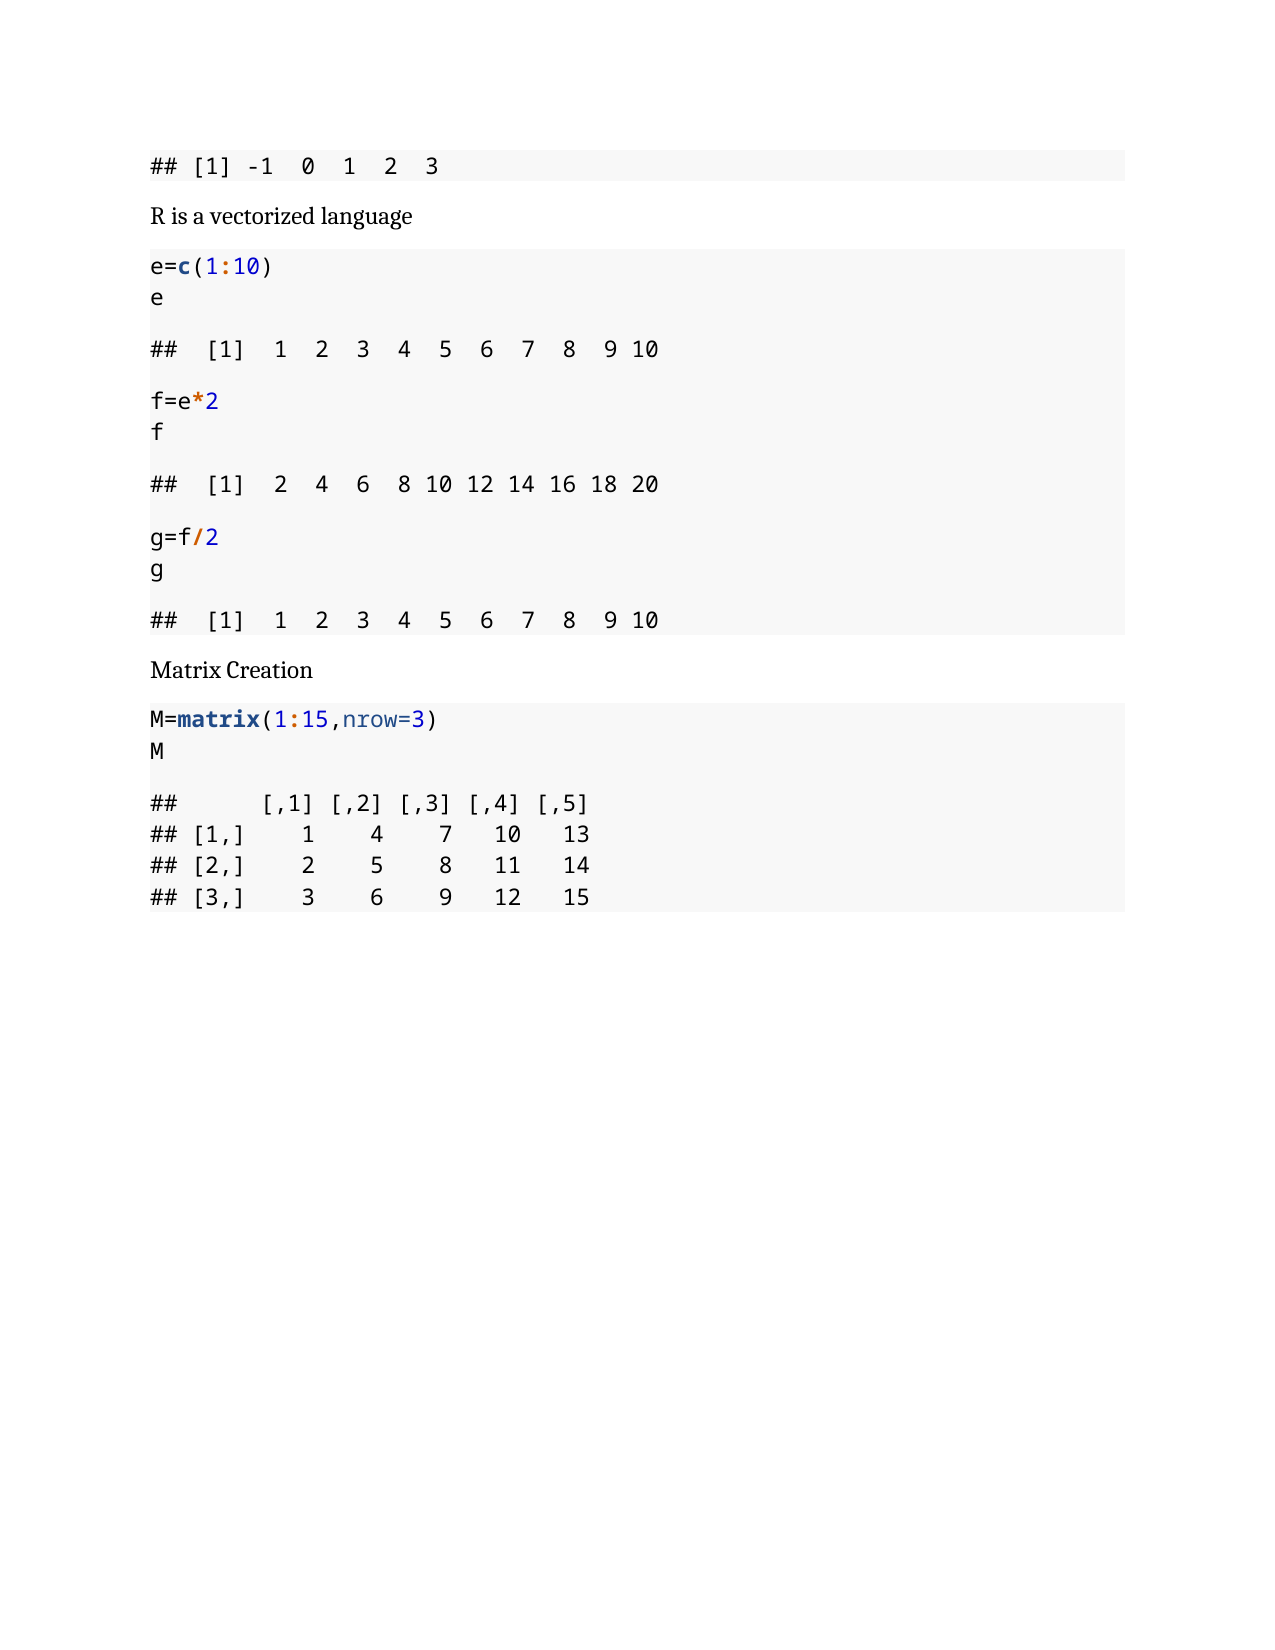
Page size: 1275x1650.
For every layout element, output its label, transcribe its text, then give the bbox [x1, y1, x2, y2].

text ## [1] 1 2 3 4 5 6 7 8 9 10 [150, 604, 1125, 635]
text ## [,1] [,2] [,3] [,4] [,5] ## [1,] 1 4 7 10 13 ## [2,] 2 5 8 11 14 ## [3,] 3 6 9 12 15 [150, 787, 1125, 912]
text ## [1] 1 2 3 4 5 6 7 8 9 10 [150, 333, 1125, 364]
text R is a vectorized language [150, 202, 1125, 231]
text ## [1] -1 0 1 2 3 [150, 150, 1125, 181]
text ## [1] 2 4 6 8 10 12 14 16 18 20 [150, 468, 1125, 499]
text f=e*2 f [164, 385, 1125, 447]
text M=matrix(1:15,nrow=3) M [150, 703, 1125, 766]
text g=f/2 g [164, 520, 1125, 583]
text Matrix Creation [150, 656, 1125, 684]
text e=c(1:10) e [150, 249, 1125, 312]
